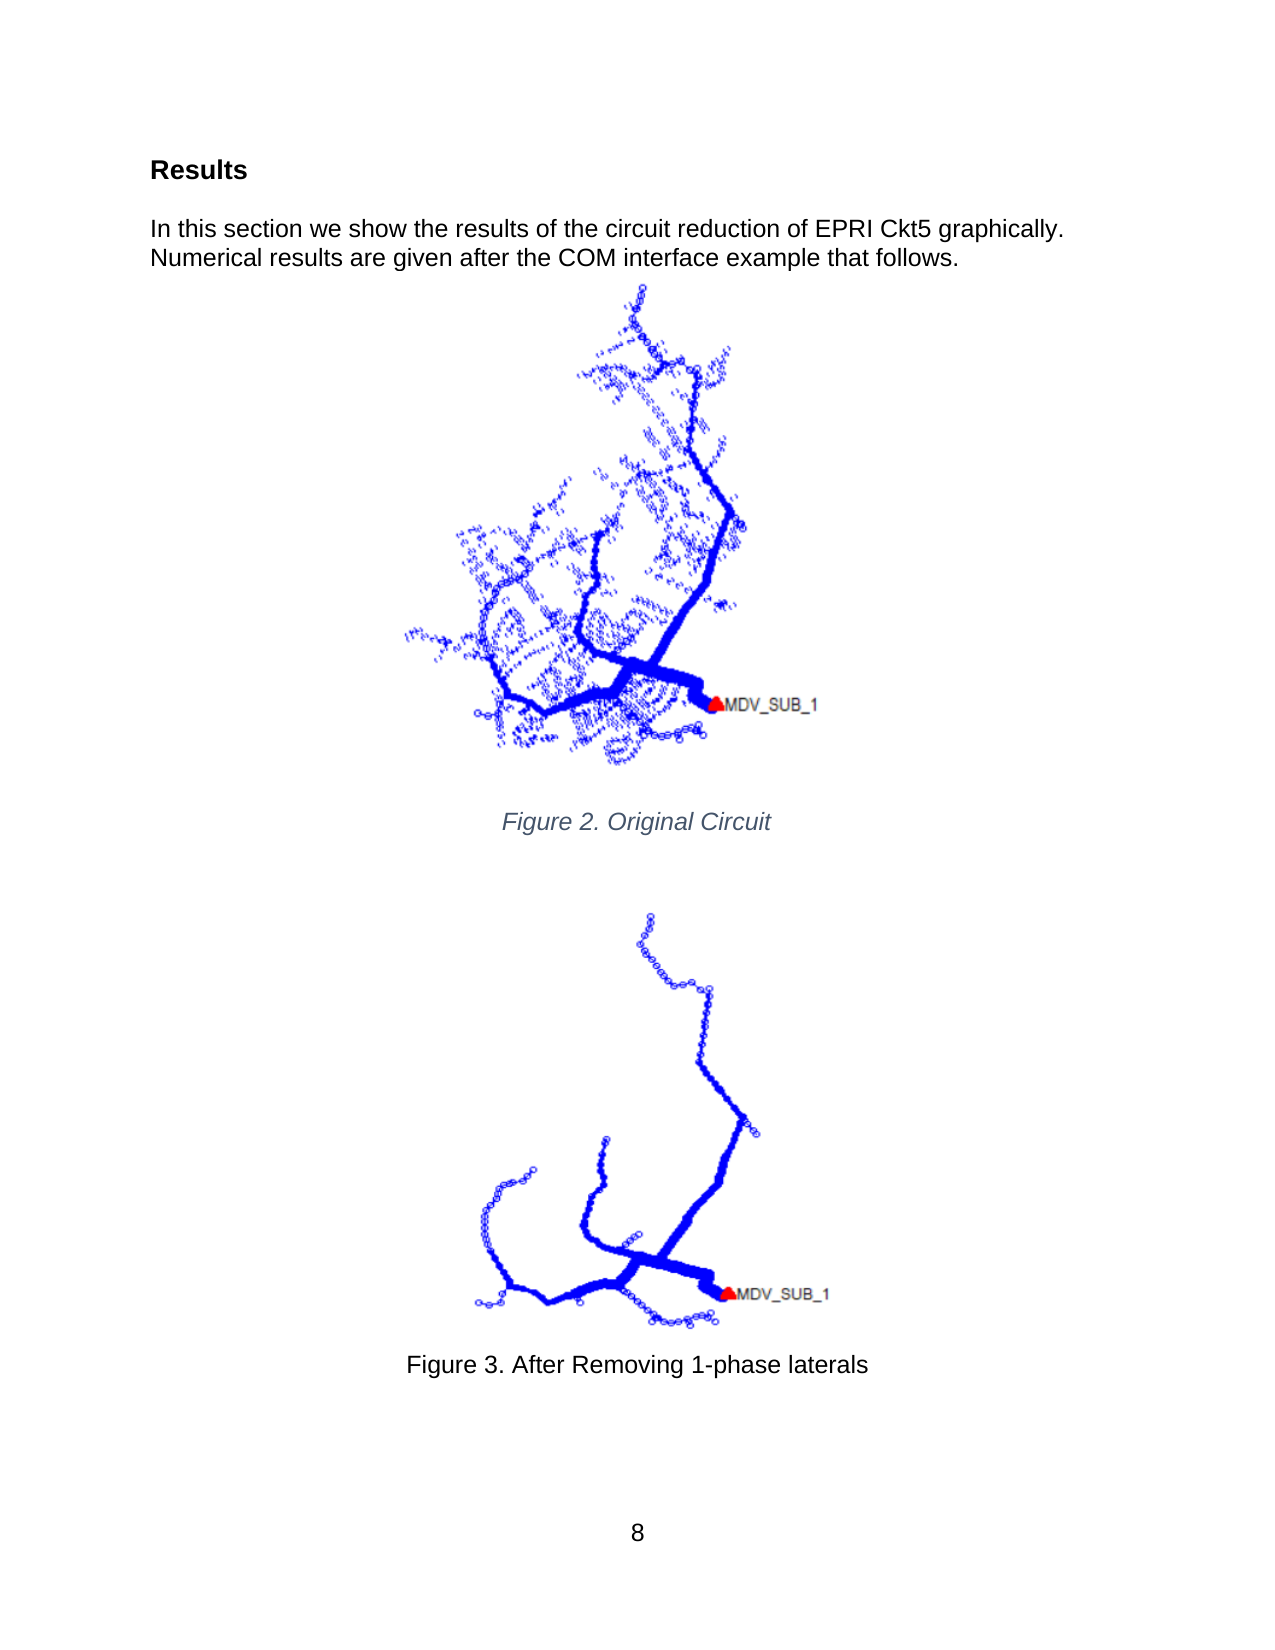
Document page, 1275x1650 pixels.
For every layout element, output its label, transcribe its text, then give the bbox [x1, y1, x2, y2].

subtitle Results [150, 154, 1125, 185]
text Figure . After Removing 1-phase laterals [150, 1350, 1125, 1379]
picture [398, 885, 877, 1351]
text Figure . Original Circuit [150, 807, 1125, 836]
text In this section we show the results of the circuit reduction of EPRI Ckt5 graphically. Numerical results are given after the COM interface example that follows. [150, 214, 1125, 272]
picture [372, 271, 903, 787]
